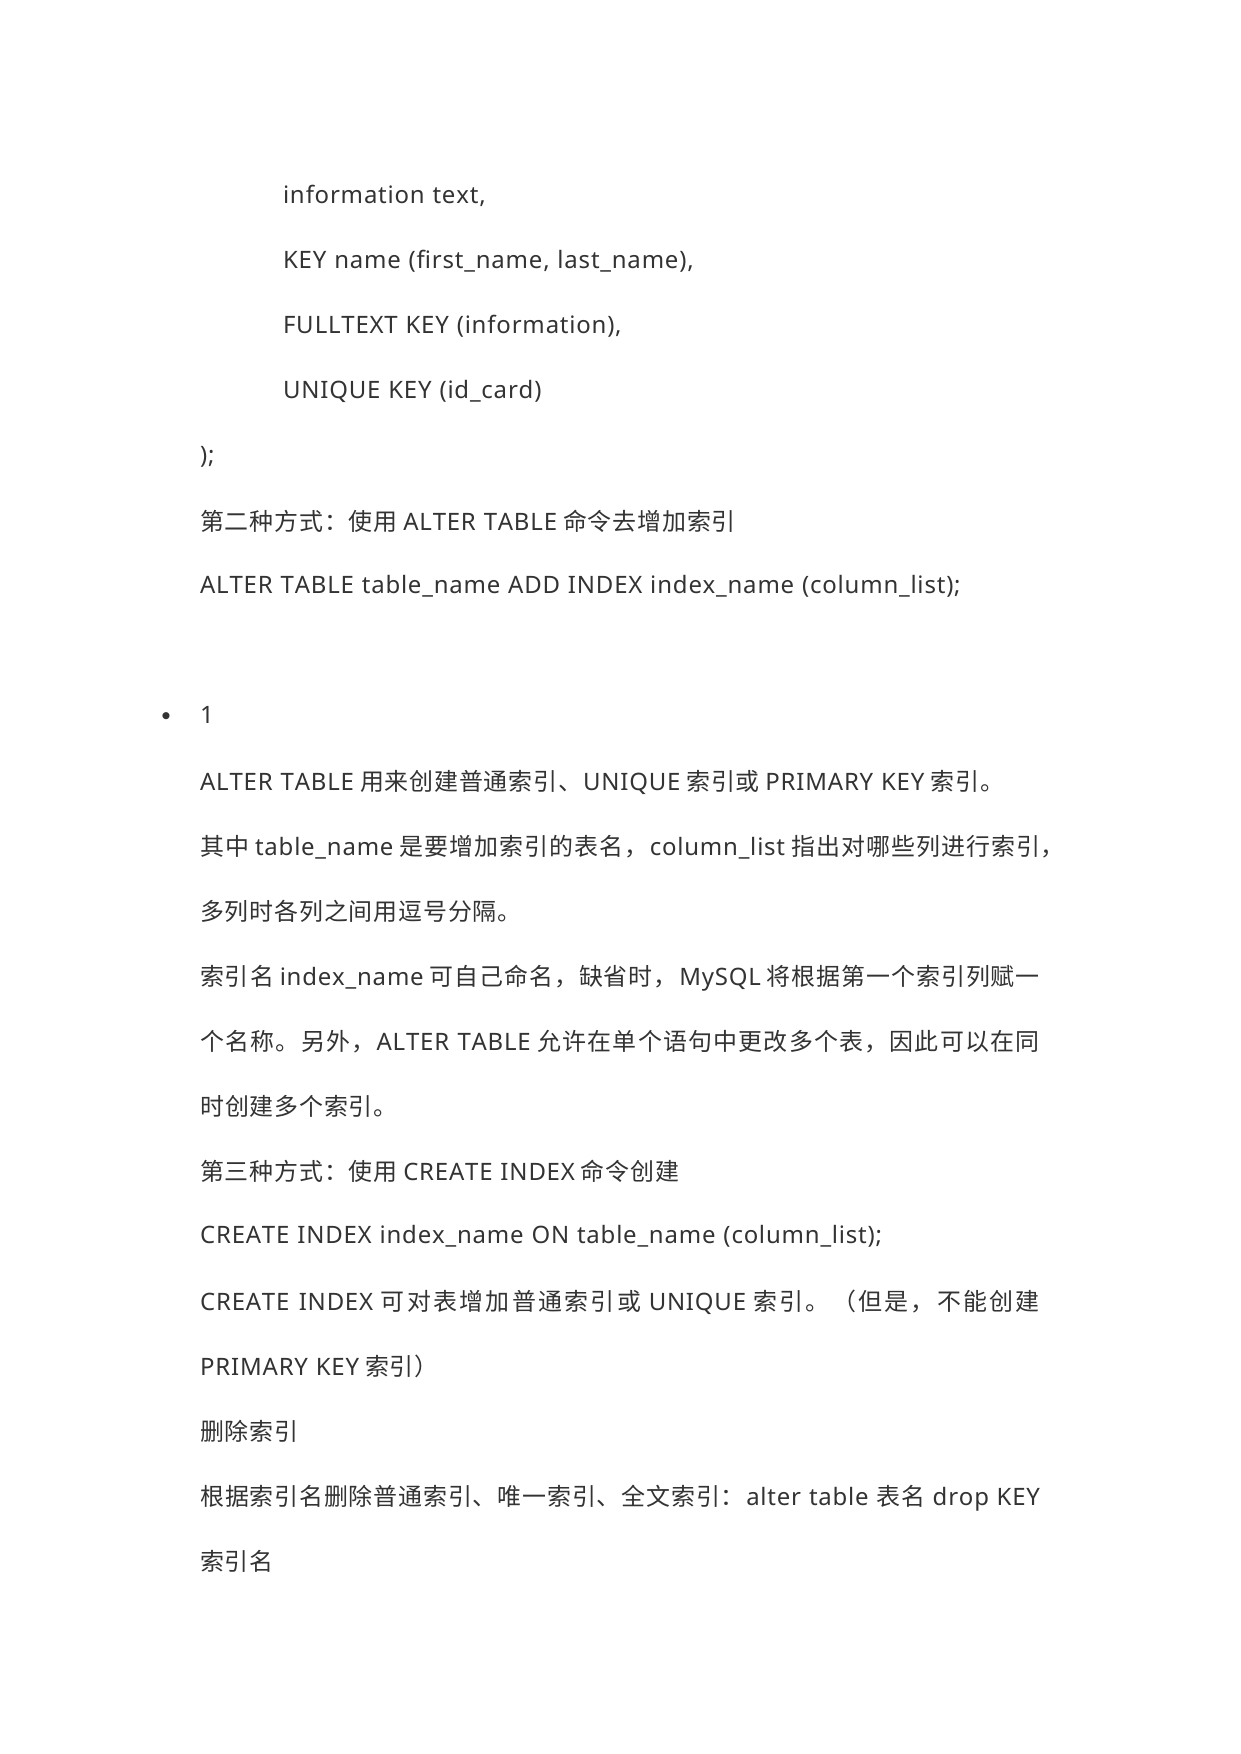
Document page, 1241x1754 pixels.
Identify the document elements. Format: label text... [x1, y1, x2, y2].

text 根据索引名删除普通索引、唯一索引、全文索引：alter table 表名 drop KEY 索引名 [200, 1462, 1040, 1592]
text CREATE INDEX index_name ON table_name (column_list); [200, 1202, 1040, 1267]
text 第二种方式：使用ALTER TABLE命令去增加索引 [200, 487, 1040, 552]
text 第三种方式：使用CREATE INDEX命令创建 [200, 1137, 1040, 1202]
text 删除索引 [200, 1397, 1040, 1462]
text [200, 162, 1040, 487]
text CREATE INDEX可对表增加普通索引或UNIQUE索引。（但是，不能创建PRIMARY KEY索引） [200, 1267, 1040, 1397]
text ALTER TABLE table_name ADD INDEX index_name (column_list); [200, 552, 1040, 682]
text 其中table_name是要增加索引的表名，column_list指出对哪些列进行索引，多列时各列之间用逗号分隔。 [200, 812, 1040, 942]
text ALTER TABLE用来创建普通索引、UNIQUE索引或PRIMARY KEY索引。 [200, 747, 1040, 812]
list 1 [162, 682, 1040, 747]
text 索引名index_name可自己命名，缺省时，MySQL将根据第一个索引列赋一个名称。另外，ALTER TABLE允许在单个语句中更改多个表，因此可以在同时创建多个索引。 [200, 942, 1040, 1137]
